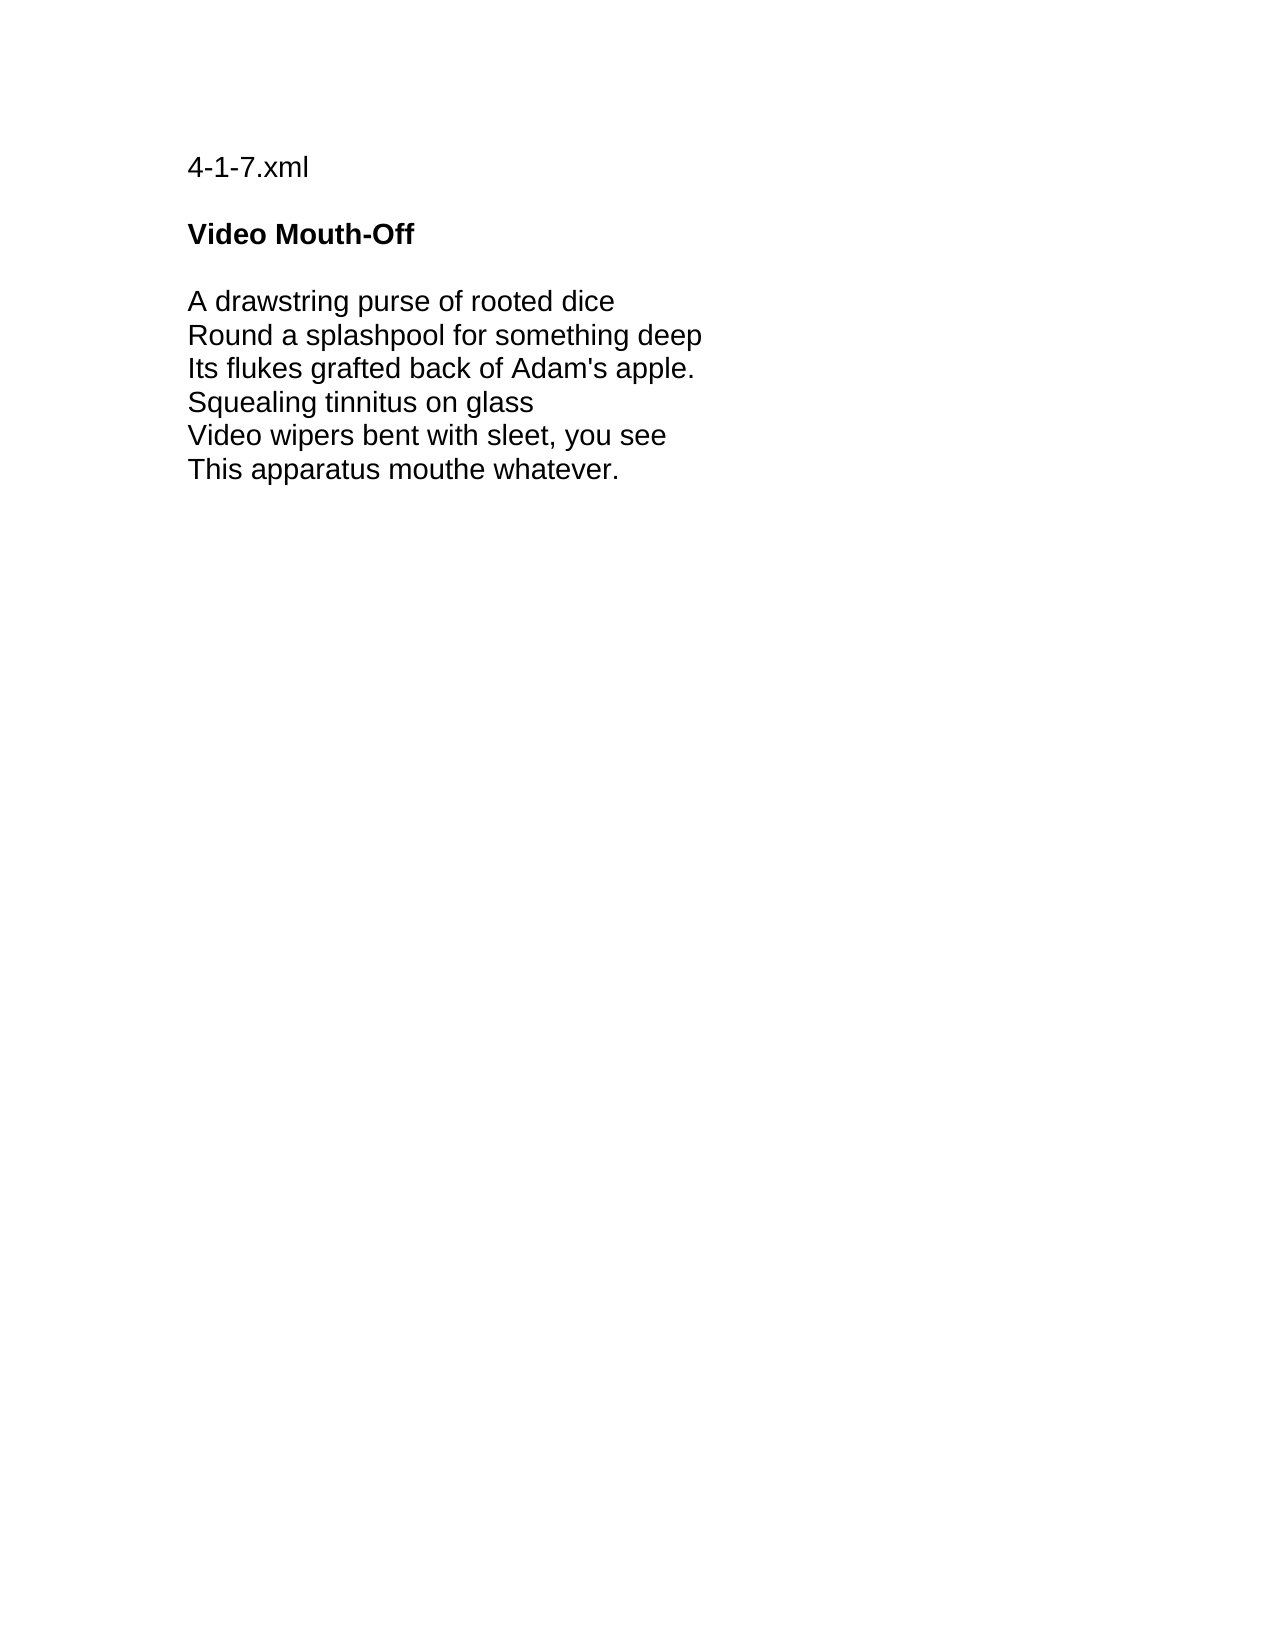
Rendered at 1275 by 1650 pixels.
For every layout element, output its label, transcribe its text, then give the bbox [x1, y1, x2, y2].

text 4-1-7.xml Video Mouth-Off A drawstring purse of rooted dice Round a splashpool for something deep Its flukes grafted back of Adam's apple. Squealing tinnitus on glass Video wipers bent with sleet, you see This apparatus mouthe whatever. [187, 150, 1087, 519]
